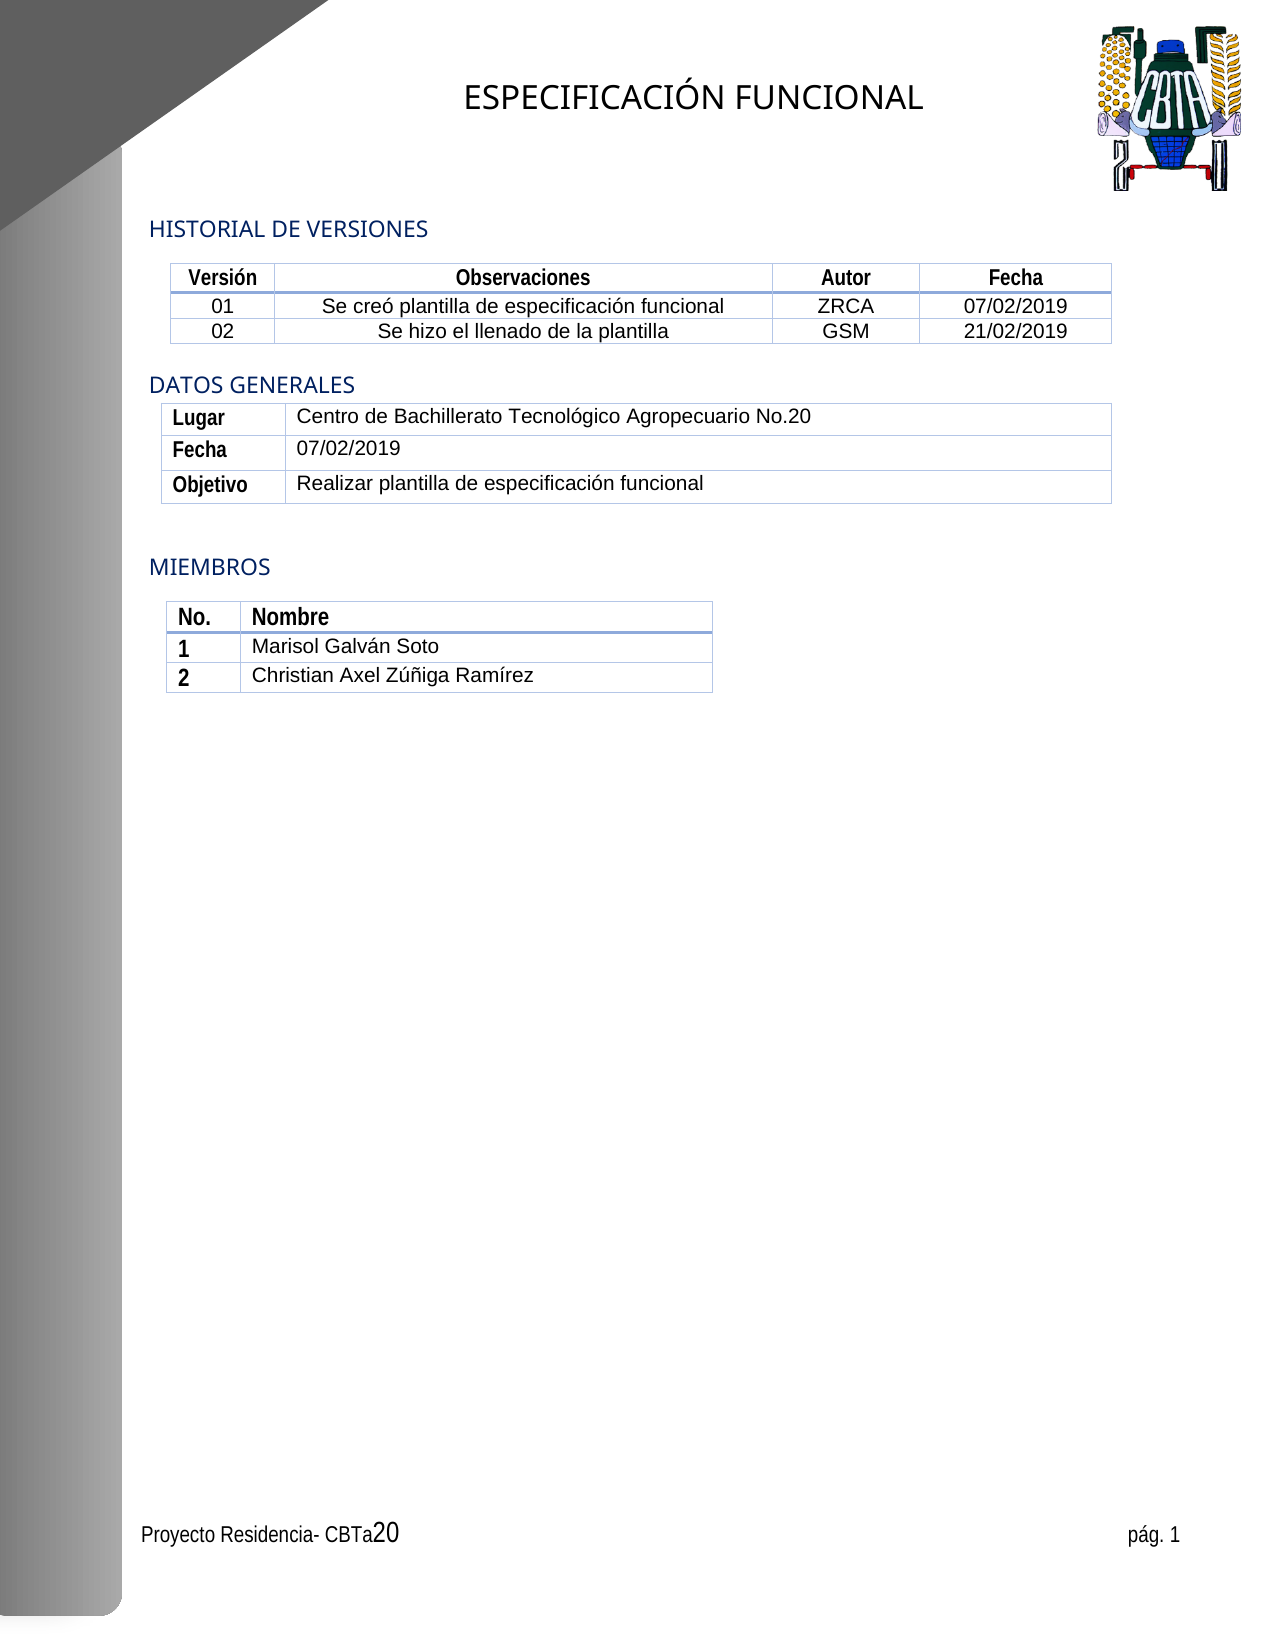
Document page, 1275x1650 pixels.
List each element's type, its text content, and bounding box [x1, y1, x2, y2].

table_cell Fecha [162, 436, 285, 470]
table_cell Objetivo [162, 471, 285, 502]
table_header Nombre [241, 602, 712, 631]
table_cell Marisol Galván Soto [241, 634, 712, 662]
table_header Versión [171, 264, 274, 291]
table_cell ZRCA [773, 294, 919, 318]
text MIEMBROS [75, 550, 1200, 582]
table_header Centro de Bachillerato Tecnológico Agropecuario No.20 [286, 404, 1111, 435]
table_header Autor [773, 264, 919, 291]
picture [1087, 26, 1252, 191]
table_cell Se hizo el llenado de la plantilla [275, 319, 772, 343]
table_cell 02 [171, 319, 274, 343]
text HISTORIAL DE VERSIONES [75, 213, 1200, 244]
table_header Fecha [920, 264, 1111, 291]
table_cell 21/02/2019 [920, 319, 1111, 343]
table_cell GSM [773, 319, 919, 343]
subtitle DATOS GENERALES [75, 369, 1200, 400]
table_header No. [167, 602, 240, 631]
table_header Observaciones [275, 264, 772, 291]
table_cell Christian Axel Zúñiga Ramírez [241, 663, 712, 692]
table_cell 1 [167, 634, 240, 662]
table_cell 07/02/2019 [286, 436, 1111, 470]
table_cell 07/02/2019 [920, 294, 1111, 318]
table_cell 2 [167, 663, 240, 692]
table_cell Se creó plantilla de especificación funcional [275, 294, 772, 318]
table_header Lugar [162, 404, 285, 435]
table_cell 01 [171, 294, 274, 318]
table_cell Realizar plantilla de especificación funcional [286, 471, 1111, 502]
